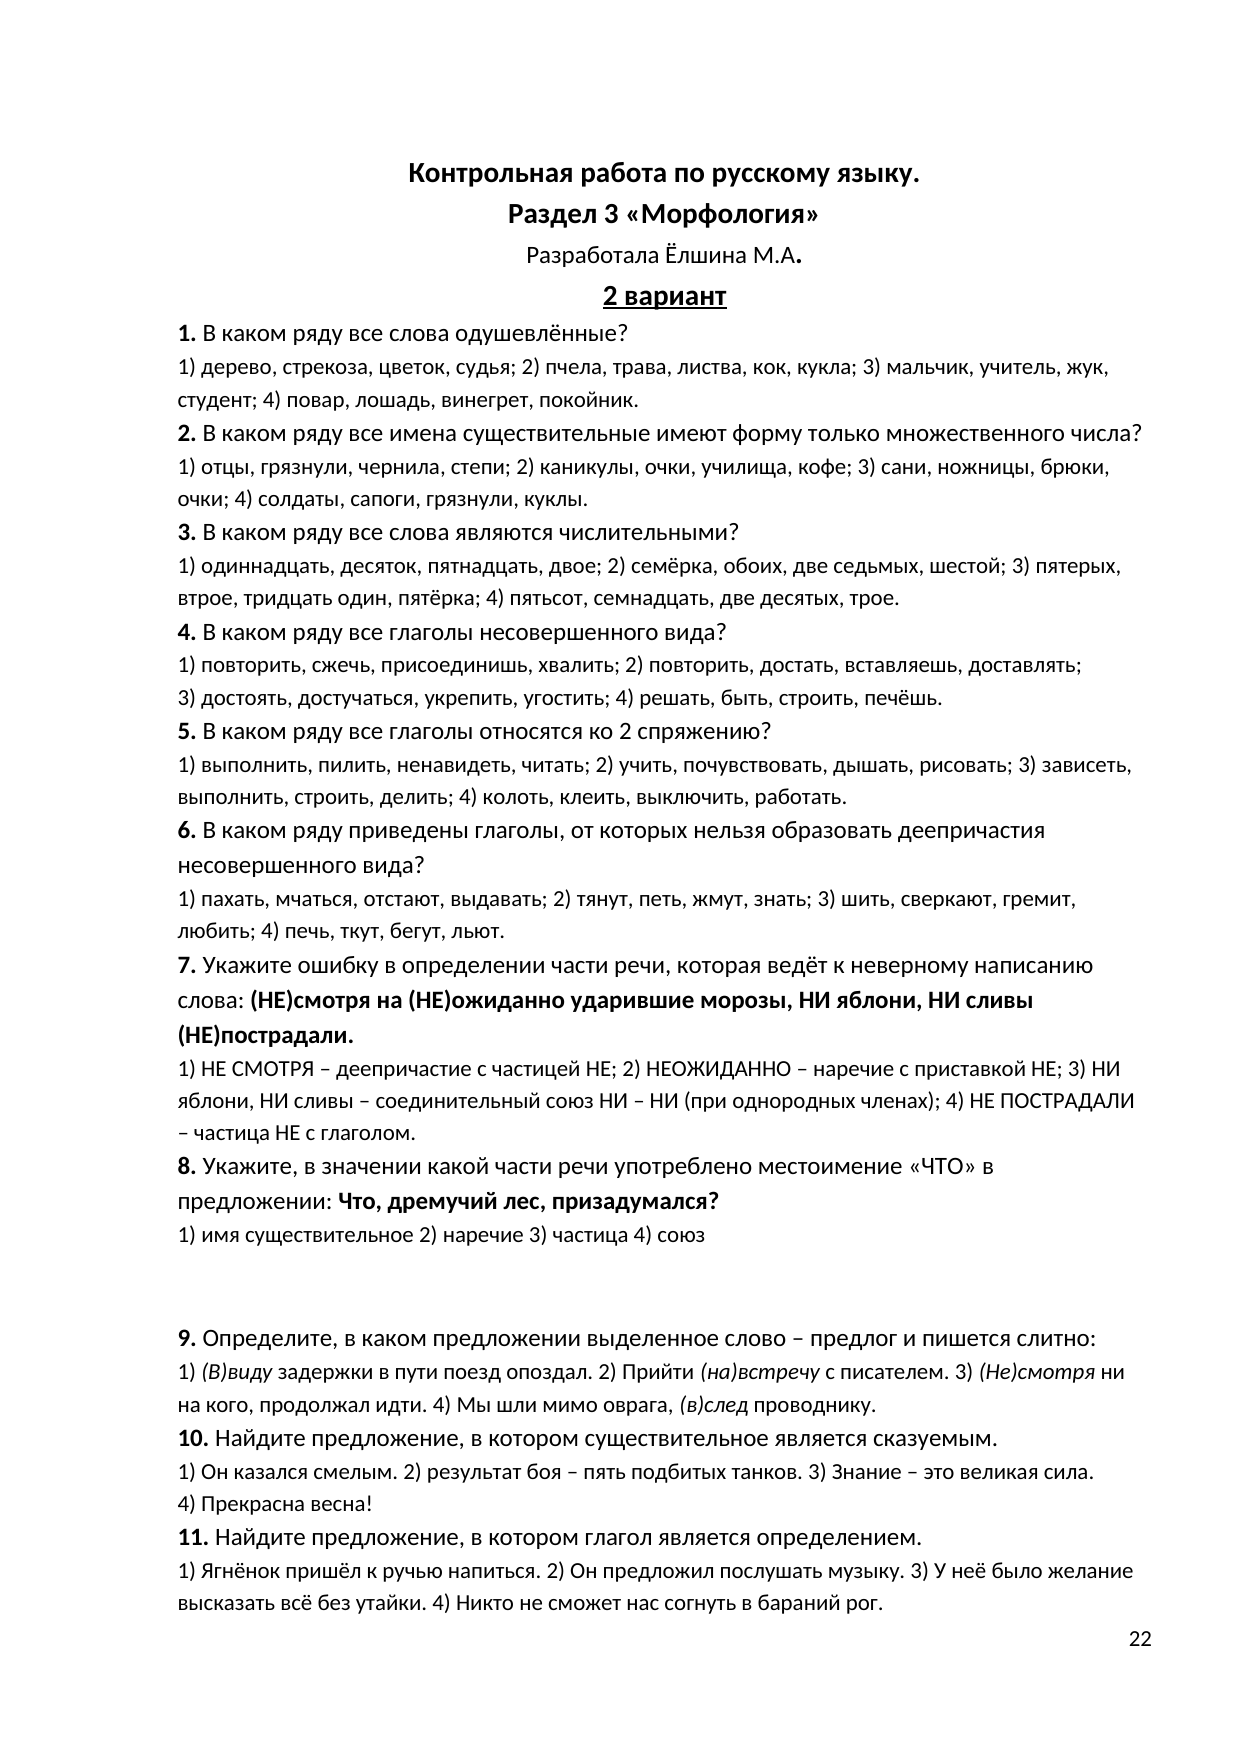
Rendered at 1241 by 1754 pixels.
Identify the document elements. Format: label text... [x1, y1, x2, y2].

text 7. Укажите ошибку в определении части речи, которая ведёт к неверному написанию слова: (НЕ)смотря на (НЕ)ожиданно ударившие морозы, НИ яблони, НИ сливы (НЕ)пострадали. [177, 949, 1152, 1049]
text 5. В каком ряду все глаголы относятся ко 2 спряжению? [177, 715, 1152, 746]
text 1) одиннадцать, десяток, пятнадцать, двое; 2) семёрка, обоих, две седьмых, шестой; 3) пятерых, втрое, тридцать один, пятёрка; 4) пятьсот, семнадцать, две десятых, трое. [177, 551, 1152, 611]
text 11. Найдите предложение, в котором глагол является определением. [177, 1521, 1152, 1552]
text 1. В каком ряду все слова одушевлённые? [177, 317, 1152, 348]
text 1) Он казался смелым. 2) результат боя – пять подбитых танков. 3) Знание – это великая сила. 4) Прекрасна весна! [177, 1457, 1152, 1517]
text 1) НЕ СМОТРЯ – деепричастие с частицей НЕ; 2) НЕОЖИДАННО – наречие с приставкой НЕ; 3) НИ яблони, НИ сливы – соединительный союз НИ – НИ (при однородных членах); 4) НЕ ПОСТРАДАЛИ – частица НЕ с глаголом. [177, 1054, 1152, 1146]
text 1) имя существительное 2) наречие 3) частица 4) союз [177, 1220, 1152, 1248]
text 8. Укажите, в значении какой части речи употреблено местоимение «ЧТО» в предложении: Что, дремучий лес, призадумался? [177, 1150, 1152, 1216]
text 10. Найдите предложение, в котором существительное является сказуемым. [177, 1422, 1152, 1452]
text 6. В каком ряду приведены глаголы, от которых нельзя образовать деепричастия несовершенного вида? [177, 814, 1152, 880]
text Раздел 3 «Морфология» [177, 195, 1152, 230]
text 4. В каком ряду все глаголы несовершенного вида? [177, 616, 1152, 646]
text 9. Определите, в каком предложении выделенное слово – предлог и пишется слитно: [177, 1322, 1152, 1353]
text Разработала Ёлшина М.А. [177, 236, 1152, 271]
text 2. В каком ряду все имена существительные имеют форму только множественного числа? [177, 417, 1152, 447]
text 1) (В)виду задержки в пути поезд опоздал. 2) Прийти (на)встречу с писателем. 3) (Не)смотря ни на кого, продолжал идти. 4) Мы шли мимо оврага, (в)след проводнику. [177, 1357, 1152, 1418]
text 1) пахать, мчаться, отстают, выдавать; 2) тянут, петь, жмут, знать; 3) шить, сверкают, гремит, любить; 4) печь, ткут, бегут, льют. [177, 884, 1152, 944]
text 1) повторить, сжечь, присоединишь, хвалить; 2) повторить, достать, вставляешь, доставлять; 3) достоять, достучаться, укрепить, угостить; 4) решать, быть, строить, печёшь. [177, 651, 1152, 711]
text 1) выполнить, пилить, ненавидеть, читать; 2) учить, почувствовать, дышать, рисовать; 3) зависеть, выполнить, строить, делить; 4) колоть, клеить, выключить, работать. [177, 750, 1152, 810]
text 3. В каком ряду все слова являются числительными? [177, 516, 1152, 547]
text 1) Ягнёнок пришёл к ручью напиться. 2) Он предложил послушать музыку. 3) У неё было желание высказать всё без утайки. 4) Никто не сможет нас согнуть в бараний рог. [177, 1556, 1152, 1616]
text 1) дерево, стрекоза, цветок, судья; 2) пчела, трава, листва, кок, кукла; 3) мальчик, учитель, жук, студент; 4) повар, лошадь, винегрет, покойник. [177, 352, 1152, 413]
text 1) отцы, грязнули, чернила, степи; 2) каникулы, очки, училища, кофе; 3) сани, ножницы, брюки, очки; 4) солдаты, сапоги, грязнули, куклы. [177, 452, 1152, 512]
text 2 вариант [177, 277, 1152, 312]
text Контрольная работа по русскому языку. [177, 154, 1152, 189]
